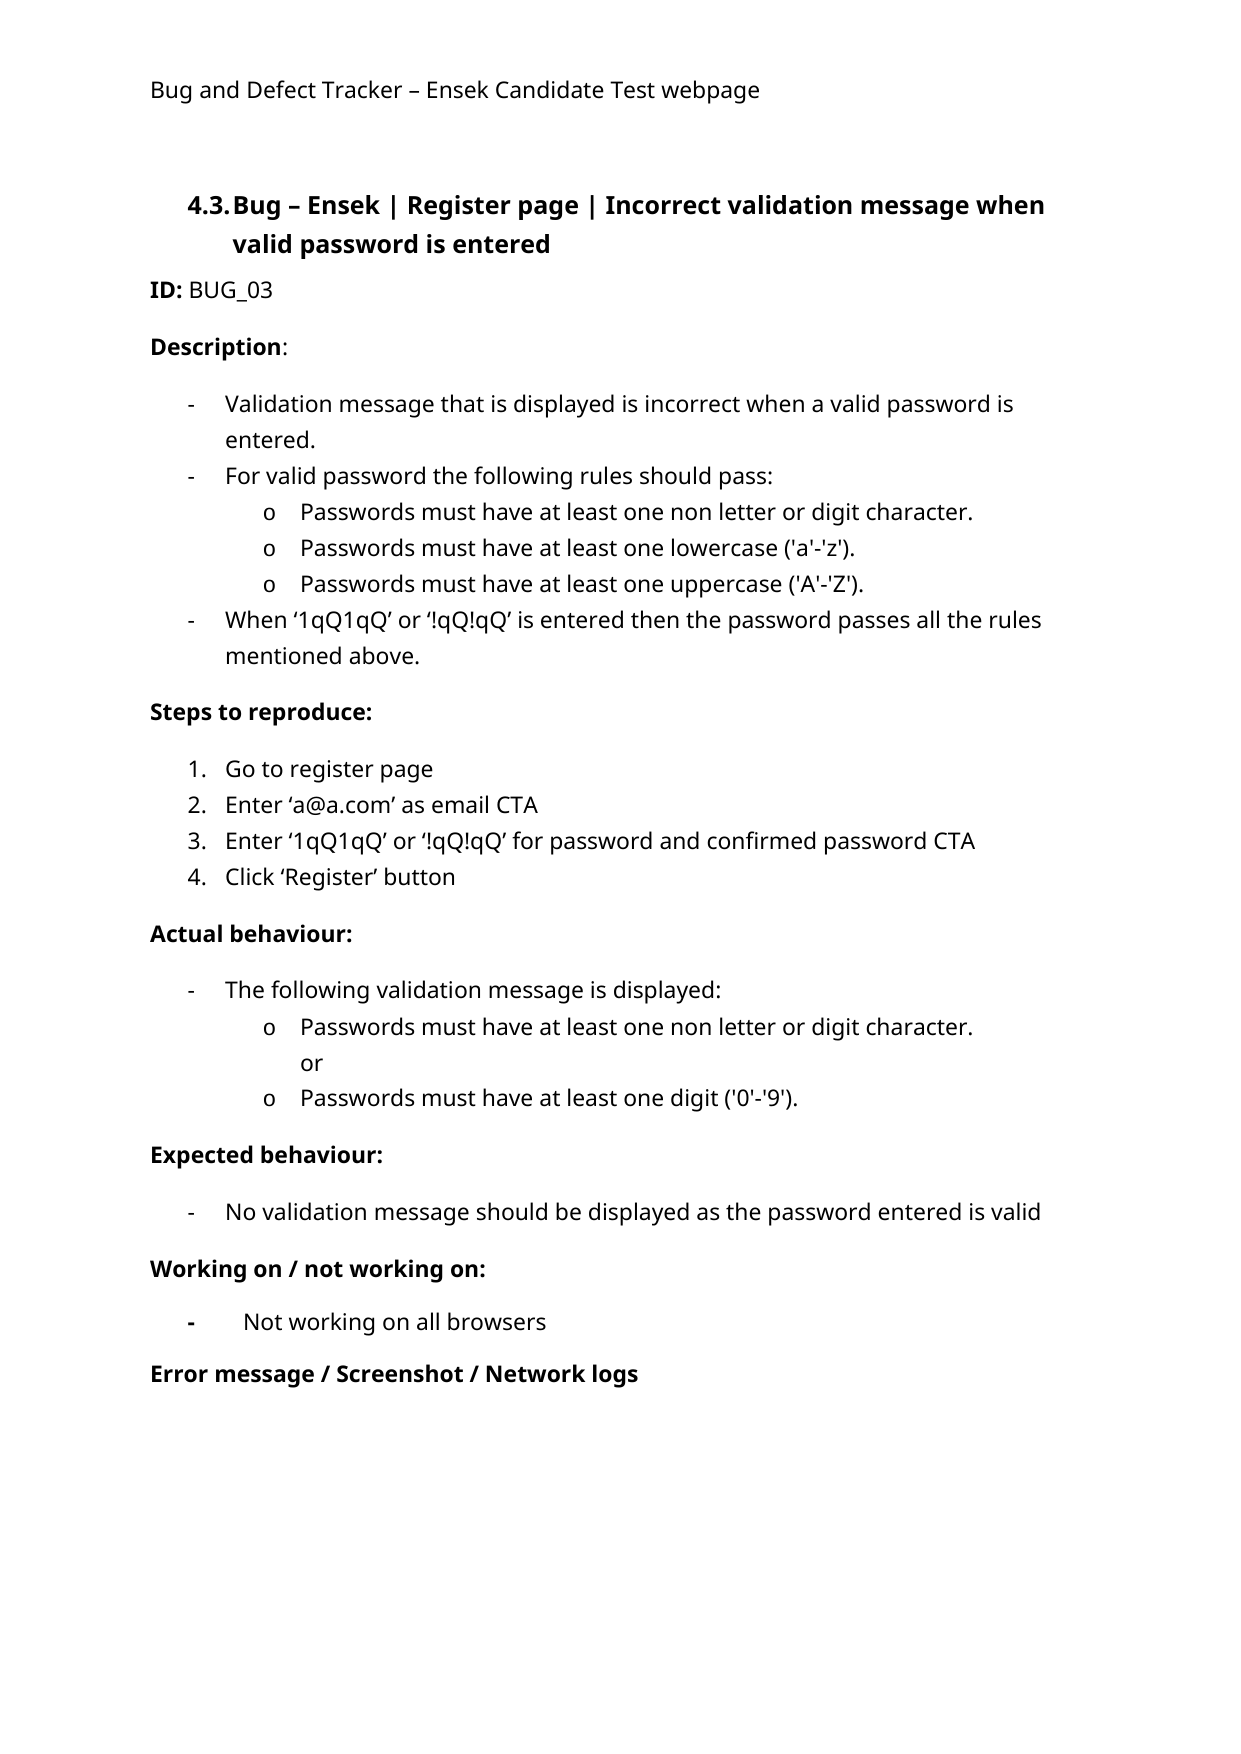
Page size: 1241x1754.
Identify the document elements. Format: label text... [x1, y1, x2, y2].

list No validation message should be displayed as the password entered is valid [187, 1196, 1090, 1227]
list Enter ‘a@a.com’ as email CTA [187, 789, 1090, 820]
list Passwords must have at least one non letter or digit character. or [262, 1010, 1090, 1078]
text Error message / Screenshot / Network logs [150, 1358, 1090, 1389]
list Passwords must have at least one non letter or digit character. [262, 496, 1090, 527]
text Expected behaviour: [150, 1139, 1090, 1171]
text Actual behaviour: [150, 918, 1090, 949]
list Click ‘Register’ button [187, 861, 1090, 892]
list Validation message that is displayed is incorrect when a valid password is entered. [187, 388, 1090, 455]
list Go to register page [187, 753, 1090, 784]
text Description: [150, 331, 1090, 362]
text ID: BUG_03 [150, 274, 1090, 305]
text Working on / not working on: [150, 1253, 1090, 1284]
list Passwords must have at least one lowercase ('a'-'z'). [262, 532, 1090, 563]
text Steps to reproduce: [150, 696, 1090, 728]
list For valid password the following rules should pass: [187, 459, 1090, 491]
list Not working on all browsers [187, 1305, 1090, 1337]
list Passwords must have at least one digit ('0'-'9'). [262, 1082, 1090, 1114]
list The following validation message is displayed: [187, 974, 1090, 1006]
list Enter ‘1qQ1qQ’ or ‘!qQ!qQ’ for password and confirmed password CTA [187, 825, 1090, 856]
subtitle Bug – Ensek | Register page | Incorrect validation message when valid password is entered [187, 187, 1090, 261]
list Passwords must have at least one uppercase ('A'-'Z'). [262, 568, 1090, 599]
list When ‘1qQ1qQ’ or ‘!qQ!qQ’ is entered then the password passes all the rules mentioned above. [187, 604, 1090, 671]
